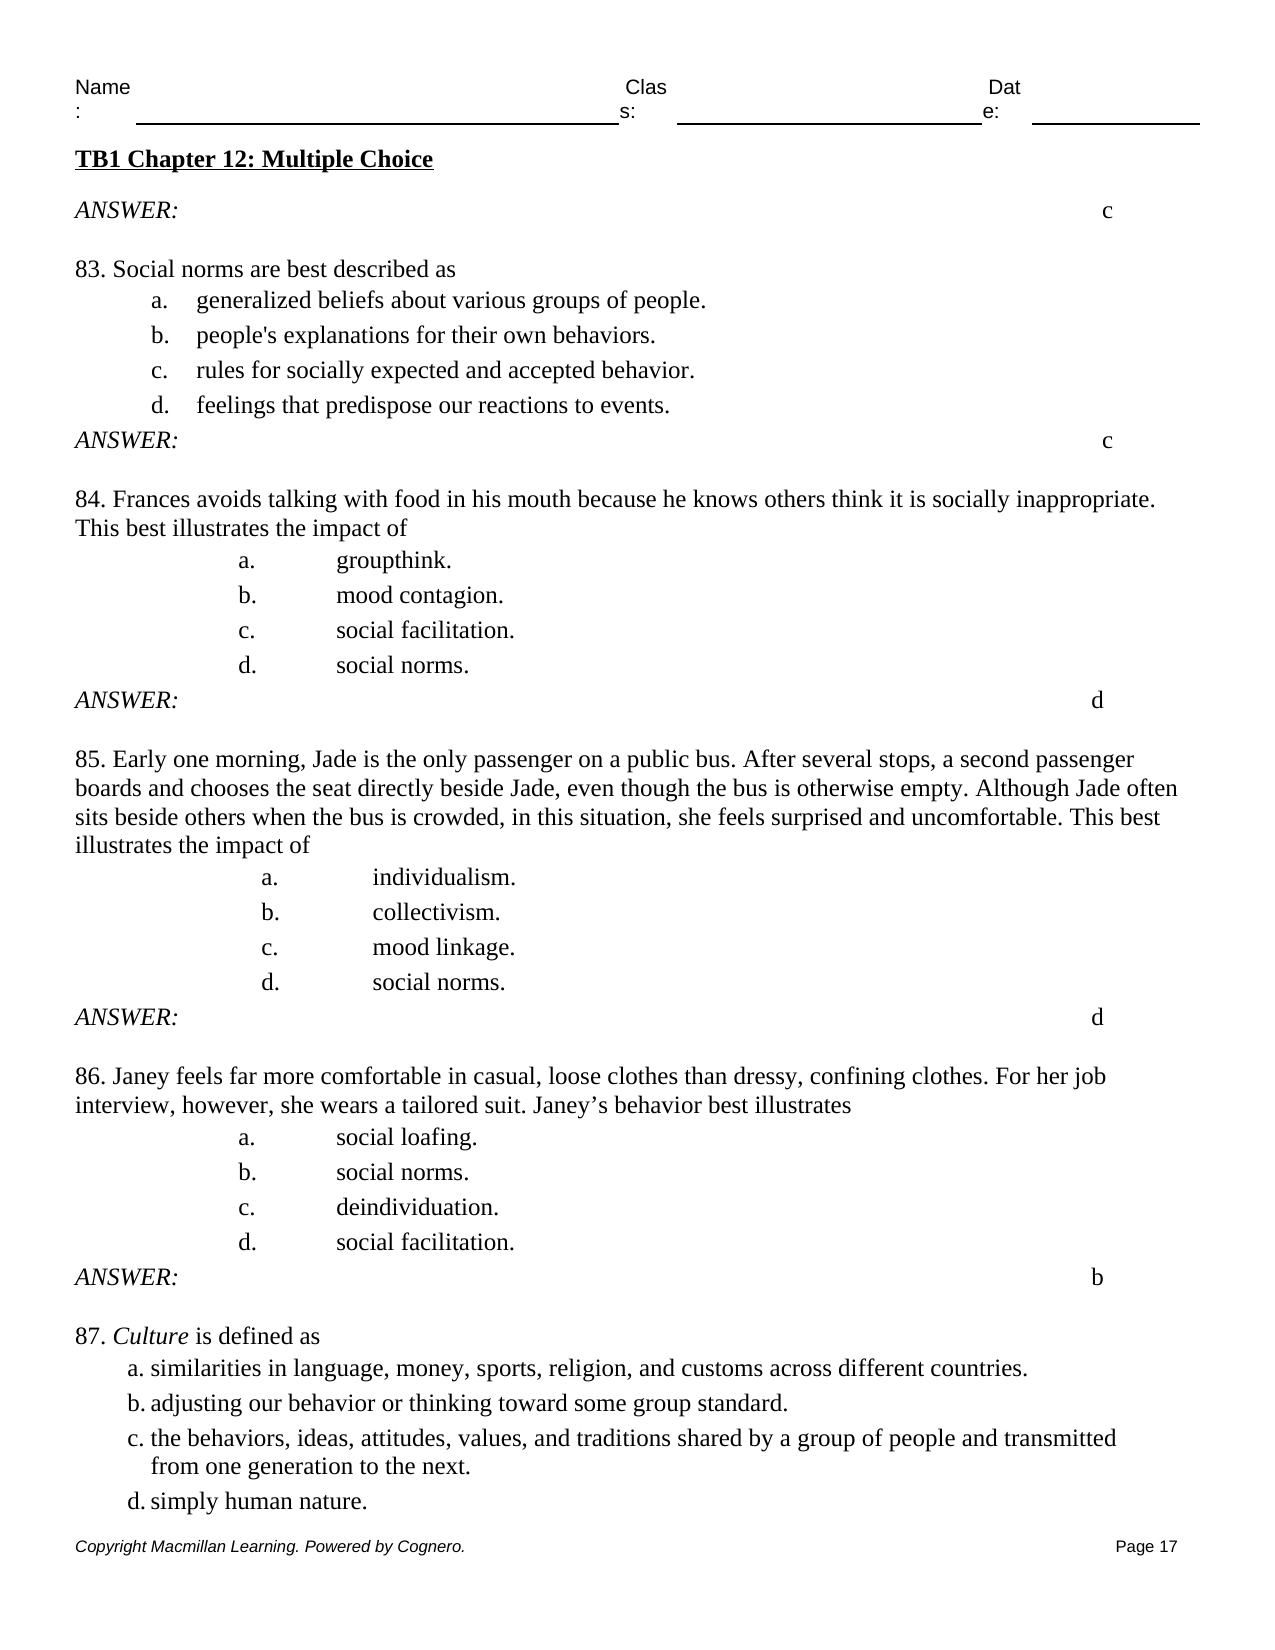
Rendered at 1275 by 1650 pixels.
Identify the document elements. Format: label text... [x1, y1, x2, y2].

table_header 86. Janey feels far more comfortable in casual, loose clothes than dressy, confining clothes. For her job interview, however, she wears a tailored suit. Janey’s behavior best illustrates [75, 1061, 1200, 1294]
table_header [75, 192, 1200, 227]
table_header 84. Frances avoids talking with food in his mouth because he knows others think it is socially inappropriate. This best illustrates the impact of [75, 485, 1200, 717]
table_header 85. Early one morning, Jade is the only passenger on a public bus. After several stops, a second passenger boards and chooses the seat directly beside Jade, even though the bus is otherwise empty. Although Jade often sits beside others when the bus is crowded, in this situation, she feels surprised and uncomfortable. This best illustrates the impact of [75, 744, 1200, 1034]
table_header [75, 1321, 1200, 1518]
table_header 83. Social norms are best described as [75, 254, 1200, 458]
